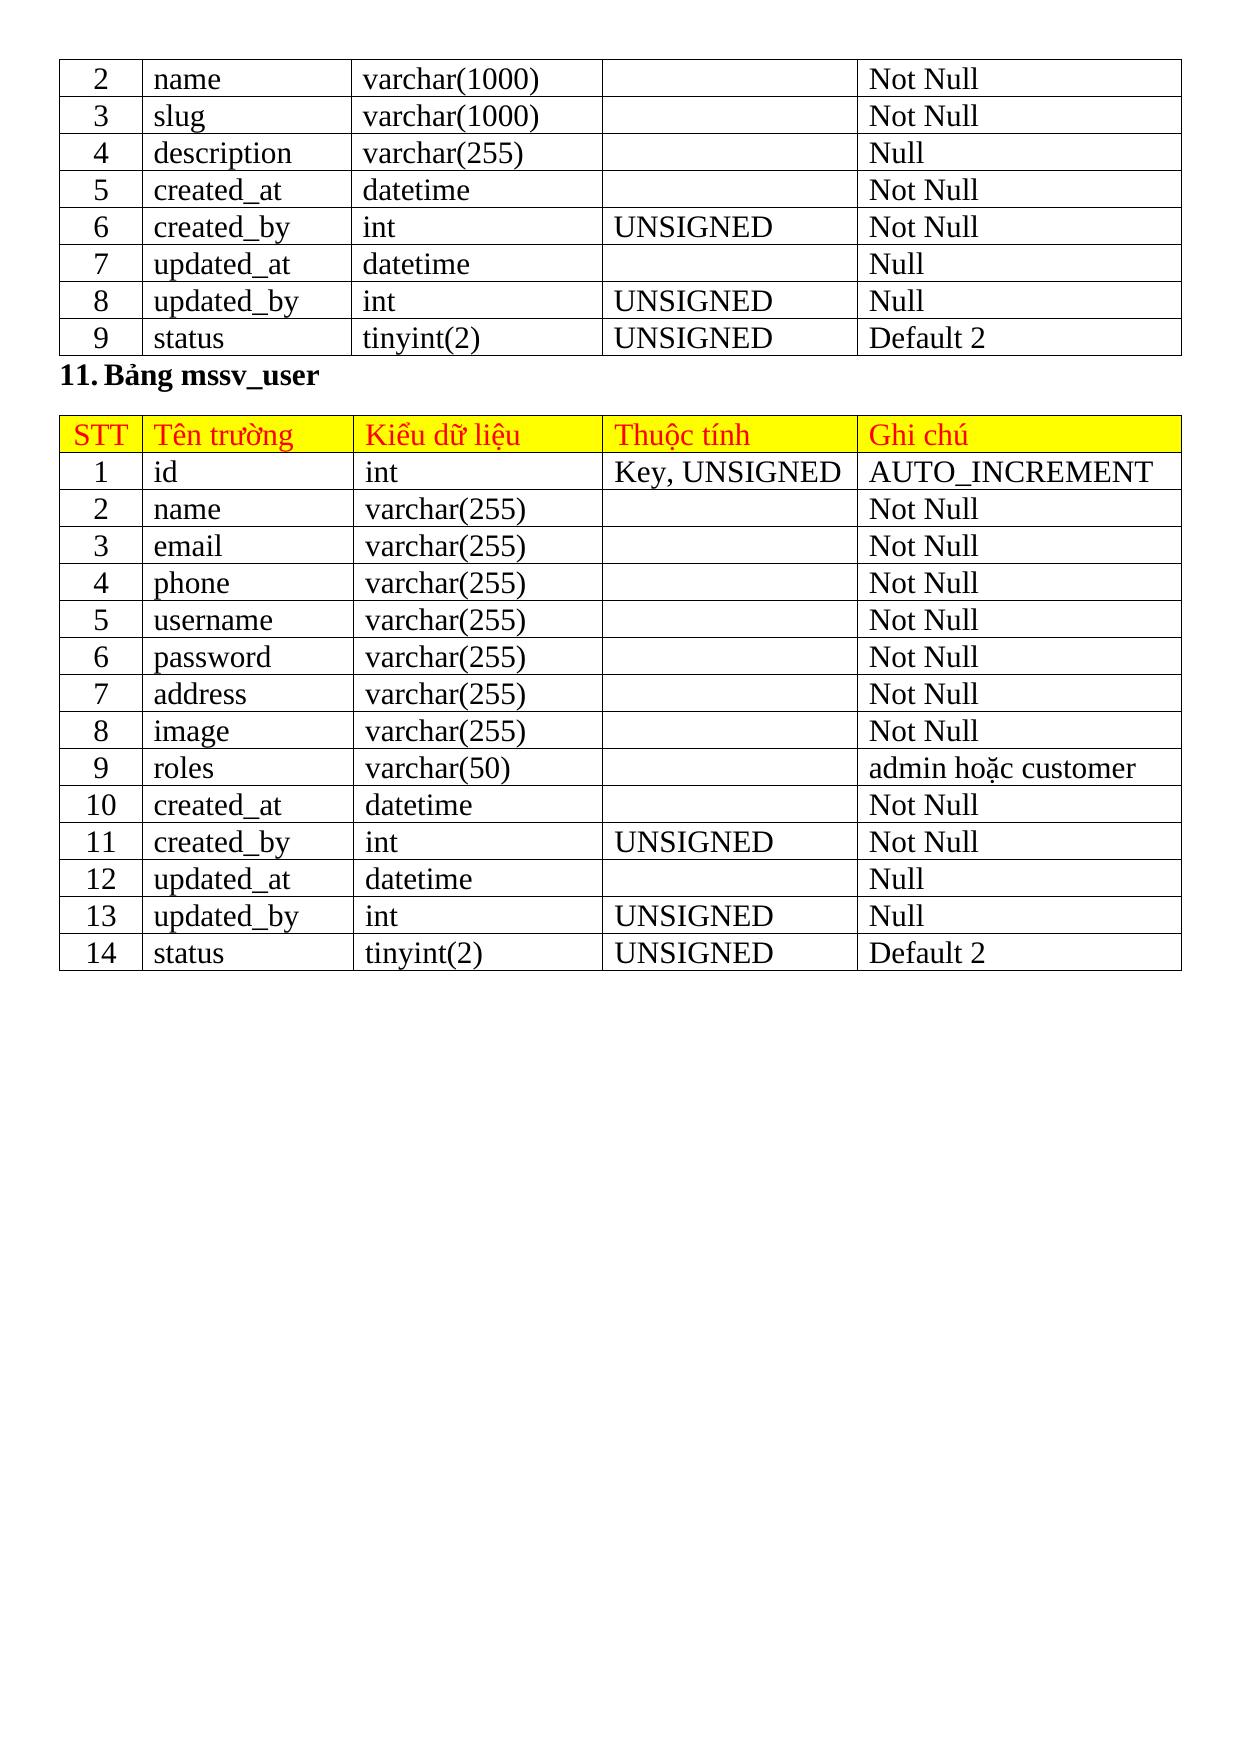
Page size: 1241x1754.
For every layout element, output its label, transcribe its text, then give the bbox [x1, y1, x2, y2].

table_cell datetime [354, 786, 602, 822]
table_cell datetime [352, 245, 602, 281]
table_cell 3 [60, 527, 142, 563]
table_cell 7 [60, 245, 142, 281]
table_cell 2 [60, 490, 142, 526]
table_cell [603, 564, 857, 600]
table_cell 9 [60, 319, 142, 355]
table_cell address [143, 675, 353, 711]
table_cell [603, 527, 857, 563]
table_cell int [354, 823, 602, 859]
table_header Thuộc tính [603, 416, 857, 452]
table_cell [603, 860, 857, 896]
table_cell [603, 97, 857, 133]
table_cell created_at [143, 171, 351, 207]
table_cell Not Null [858, 490, 1181, 526]
table_cell 4 [60, 564, 142, 600]
table_cell phone [143, 564, 353, 600]
table_cell Default 2 [858, 319, 1181, 355]
table_cell username [143, 601, 353, 637]
table_cell status [143, 934, 353, 970]
table_cell 6 [60, 208, 142, 244]
table_cell Not Null [858, 97, 1181, 133]
table_cell Null [858, 282, 1181, 318]
table_cell varchar(50) [354, 749, 602, 785]
table_cell updated_at [143, 860, 353, 896]
table_cell Default 2 [858, 934, 1181, 970]
table_cell [603, 134, 857, 170]
table_cell name [143, 490, 353, 526]
table_header Kiểu dữ liệu [354, 416, 602, 452]
table_cell 5 [60, 171, 142, 207]
table_cell int [352, 208, 602, 244]
table_cell 12 [60, 860, 142, 896]
table_cell varchar(255) [354, 712, 602, 748]
table_cell 14 [60, 934, 142, 970]
table_cell created_at [143, 786, 353, 822]
table_cell tinyint(2) [352, 319, 602, 355]
table_cell Not Null [858, 786, 1181, 822]
list Bảng mssv_user [59, 356, 1181, 392]
table_cell created_by [143, 208, 351, 244]
table_cell 11 [60, 823, 142, 859]
table_cell email [143, 527, 353, 563]
table_cell UNSIGNED [603, 934, 857, 970]
table_header Ghi chú [858, 416, 1181, 452]
table_cell varchar(255) [354, 638, 602, 674]
table_cell varchar(1000) [352, 97, 602, 133]
table_cell varchar(255) [354, 527, 602, 563]
table_cell updated_by [143, 282, 351, 318]
table_cell 13 [60, 897, 142, 933]
table_cell [603, 675, 857, 711]
table_cell Not Null [858, 60, 1181, 96]
table_cell [603, 171, 857, 207]
table_cell Null [858, 897, 1181, 933]
table_cell AUTO_INCREMENT [858, 453, 1181, 489]
table_cell 8 [60, 282, 142, 318]
table_cell varchar(255) [354, 564, 602, 600]
table_cell UNSIGNED [603, 208, 857, 244]
table_cell int [352, 282, 602, 318]
table_cell [603, 749, 857, 785]
table_cell 10 [60, 786, 142, 822]
table_cell Not Null [858, 675, 1181, 711]
table_cell Key, UNSIGNED [603, 453, 857, 489]
table_cell [603, 490, 857, 526]
table_cell varchar(255) [354, 490, 602, 526]
table_cell created_by [143, 823, 353, 859]
table_cell Not Null [858, 601, 1181, 637]
table_cell Null [858, 245, 1181, 281]
table_cell password [143, 638, 353, 674]
table_cell Not Null [858, 564, 1181, 600]
table_cell description [143, 134, 351, 170]
table_cell varchar(255) [352, 134, 602, 170]
table_cell [603, 638, 857, 674]
table_cell [603, 60, 857, 96]
table_cell updated_at [143, 245, 351, 281]
table_cell [603, 712, 857, 748]
table_cell [603, 245, 857, 281]
table_cell admin hoặc customer [858, 749, 1181, 785]
table_cell Not Null [858, 527, 1181, 563]
table_cell 2 [60, 60, 142, 96]
table_cell datetime [354, 860, 602, 896]
table_header Tên trường [143, 416, 353, 452]
table_cell UNSIGNED [603, 319, 857, 355]
table_cell varchar(1000) [352, 60, 602, 96]
table_cell 1 [60, 453, 142, 489]
table_cell name [143, 60, 351, 96]
table_cell Null [858, 134, 1181, 170]
table_cell 9 [60, 749, 142, 785]
table_header STT [60, 416, 142, 452]
table_cell datetime [352, 171, 602, 207]
table_cell UNSIGNED [603, 897, 857, 933]
table_cell UNSIGNED [603, 823, 857, 859]
table_cell updated_by [143, 897, 353, 933]
table_cell slug [143, 97, 351, 133]
table_cell Not Null [858, 208, 1181, 244]
table_cell id [143, 453, 353, 489]
table_cell tinyint(2) [354, 934, 602, 970]
table_cell 7 [60, 675, 142, 711]
table_cell 4 [60, 134, 142, 170]
table_cell [603, 786, 857, 822]
table_cell varchar(255) [354, 601, 602, 637]
table_cell Not Null [858, 712, 1181, 748]
table_cell 8 [60, 712, 142, 748]
table_cell status [143, 319, 351, 355]
table_cell 3 [60, 97, 142, 133]
table_cell int [354, 897, 602, 933]
table_cell 6 [60, 638, 142, 674]
table_cell UNSIGNED [603, 282, 857, 318]
table_cell Not Null [858, 638, 1181, 674]
table_cell Not Null [858, 171, 1181, 207]
table_cell image [143, 712, 353, 748]
table_cell varchar(255) [354, 675, 602, 711]
table_cell int [354, 453, 602, 489]
table_cell [603, 601, 857, 637]
table_cell 5 [60, 601, 142, 637]
table_cell roles [143, 749, 353, 785]
table_cell Null [858, 860, 1181, 896]
table_cell Not Null [858, 823, 1181, 859]
